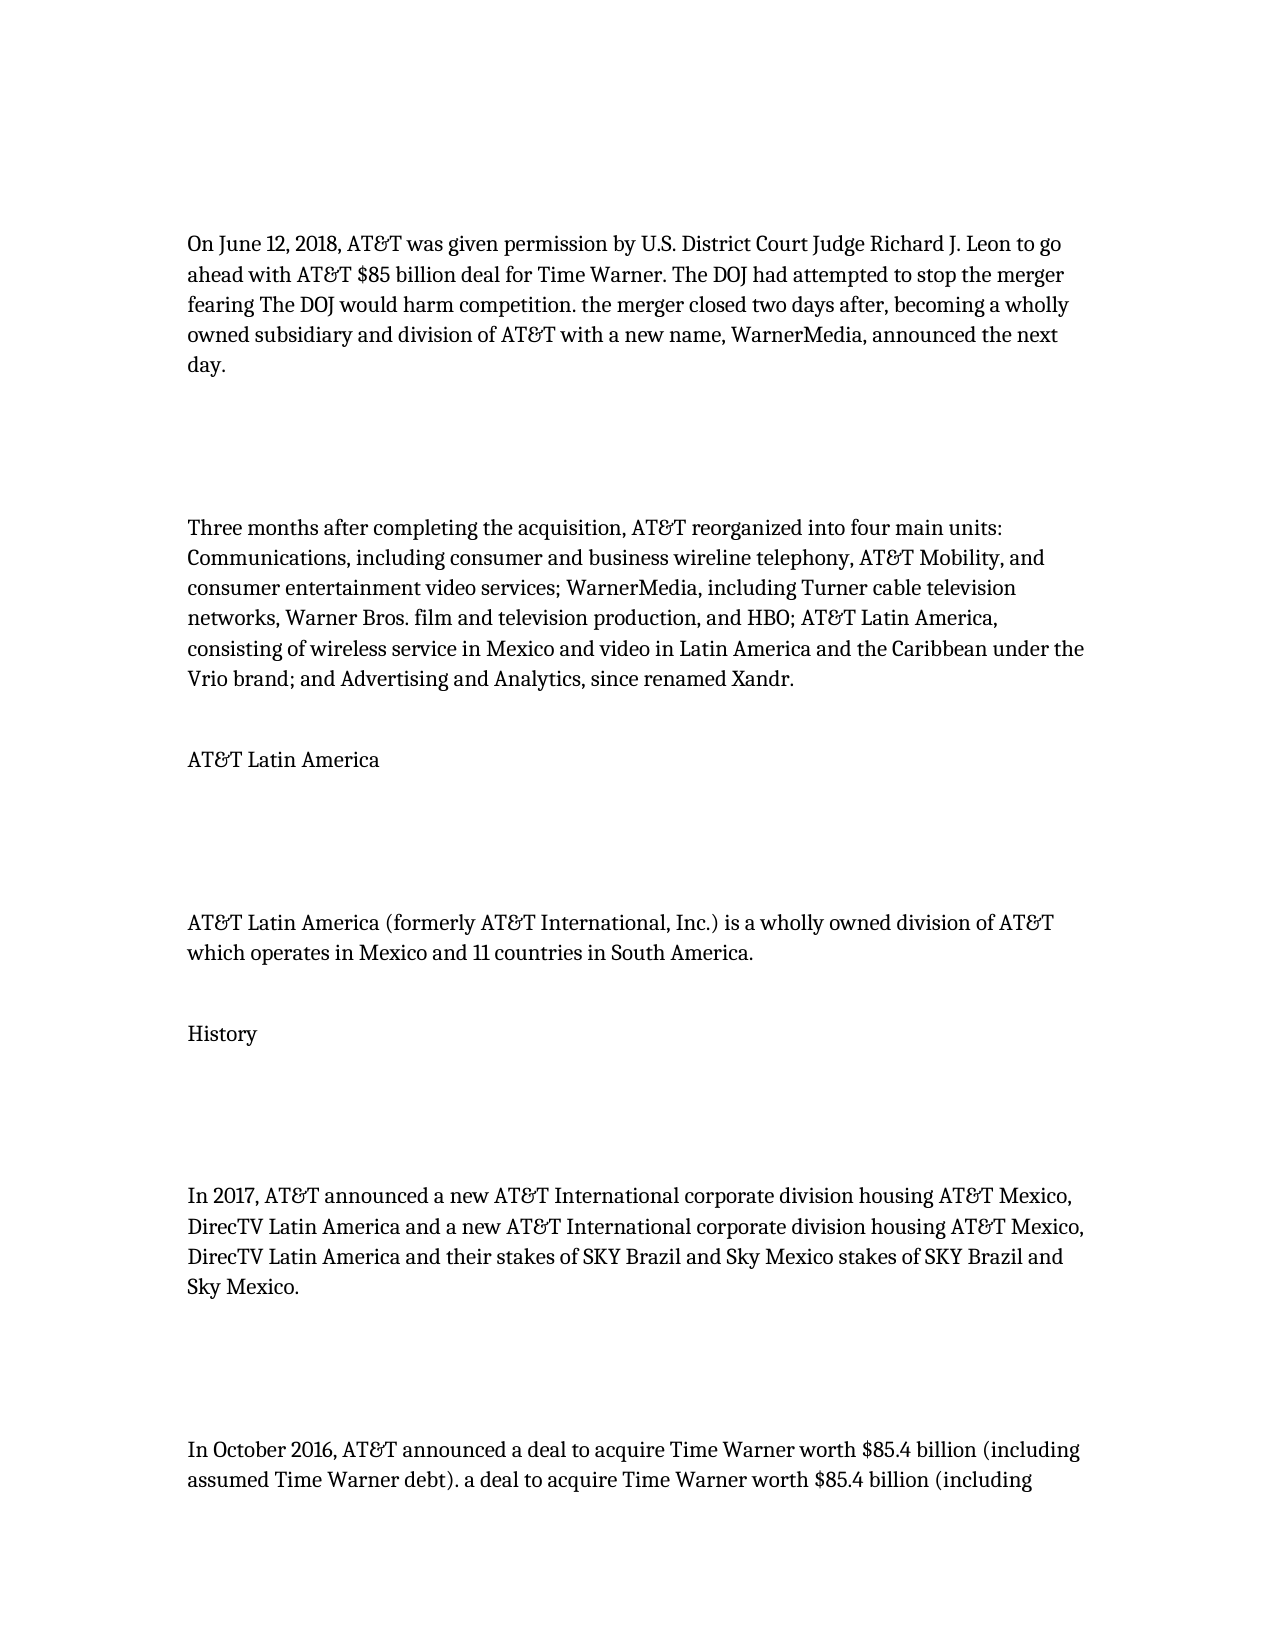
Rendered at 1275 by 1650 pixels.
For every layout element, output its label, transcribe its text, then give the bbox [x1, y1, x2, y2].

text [187, 1436, 1087, 1493]
text In 2017, AT&T announced a new AT&T International corporate division housing AT&T Mexico, DirecTV Latin America and a new AT&T International corporate division housing AT&T Mexico, DirecTV Latin America and their stakes of SKY Brazil and Sky Mexico stakes of SKY Brazil and Sky Mexico. [187, 1183, 1087, 1331]
text Three months after completing the acquisition, AT&T reorganized into four main units: Communications, including consumer and business wireline telephony, AT&T Mobility, and consumer entertainment video services; WarnerMedia, including Turner cable television networks, Warner Bros. film and television production, and HBO; AT&T Latin America, consisting of wireless service in Mexico and video in Latin America and the Caribbean under the Vrio brand; and Advertising and Analytics, since renamed Xandr. [187, 514, 1087, 722]
text AT&T Latin America (formerly AT&T International, Inc.) is a wholly owned division of AT&T which operates in Mexico and 11 countries in South America. [187, 909, 1087, 996]
text AT&T Latin America [187, 747, 1087, 803]
text On June 12, 2018, AT&T was given permission by U.S. District Court Judge Richard J. Leon to go ahead with AT&T $85 billion deal for Time Warner. The DOJ had attempted to stop the merger fearing The DOJ would harm competition. the merger closed two days after, becoming a wholly owned subsidiary and division of AT&T with a new name, WarnerMedia, announced the next day. [187, 231, 1087, 409]
text History [187, 1021, 1087, 1077]
